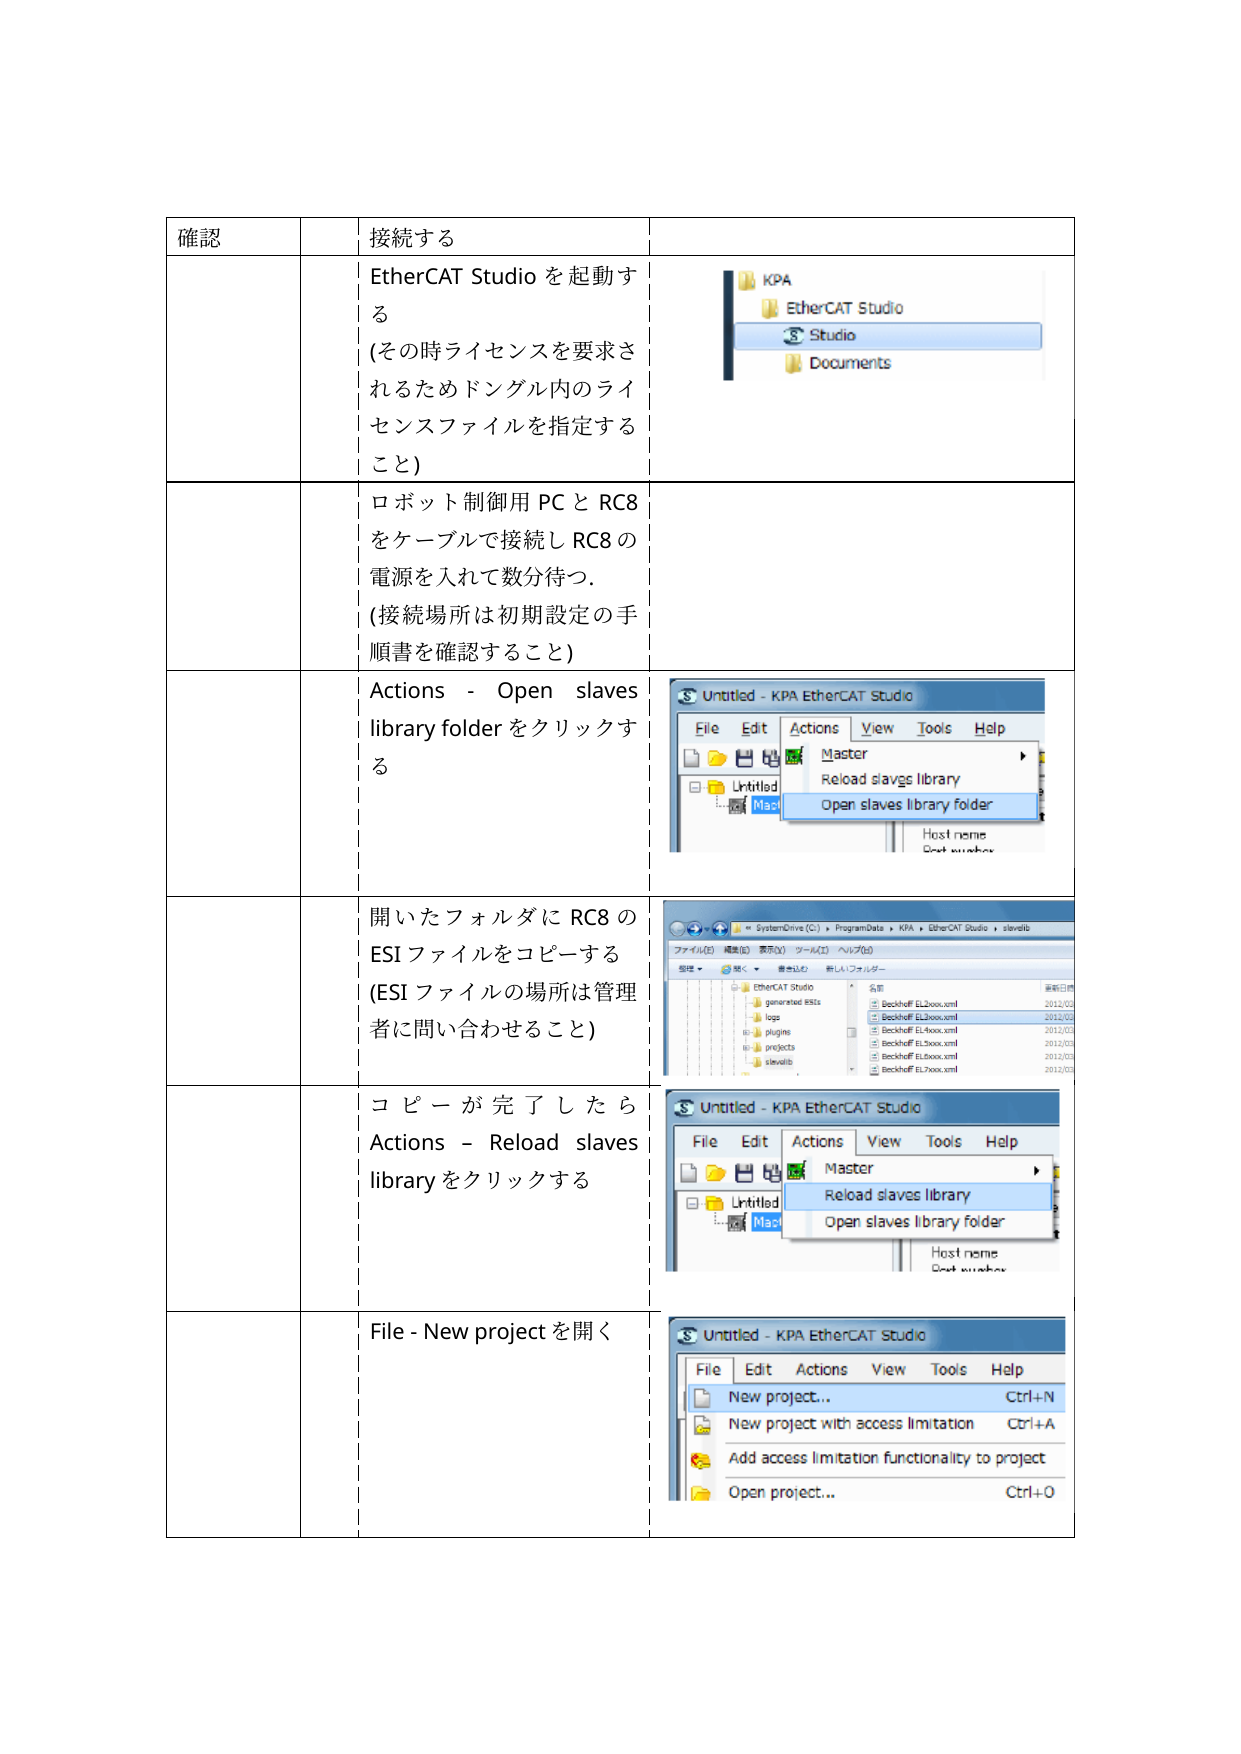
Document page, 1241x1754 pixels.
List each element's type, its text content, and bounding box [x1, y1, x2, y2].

picture [661, 1085, 1075, 1297]
table_cell [301, 1312, 358, 1537]
table_cell Actions - Open slaves library folderをクリックする [358, 671, 650, 896]
table_cell EtherCAT通信の動作確認 [167, 218, 300, 255]
picture [661, 897, 1075, 1080]
table_cell [650, 483, 1074, 670]
picture [661, 256, 1075, 419]
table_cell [358, 218, 650, 255]
table_cell [301, 897, 358, 1084]
table_cell [167, 483, 300, 670]
table_cell [301, 218, 358, 255]
picture [661, 1311, 1075, 1513]
table_cell 開いたフォルダにRC8のESIファイルをコピーする (ESIファイルの場所は管理者に問い合わせること) [358, 897, 650, 1084]
table_cell [167, 897, 300, 1084]
table_cell [167, 1312, 300, 1537]
table_cell [167, 671, 300, 896]
table_cell [301, 256, 358, 481]
table_cell [301, 483, 358, 670]
table_cell EtherCAT Studioを起動する (その時ライセンスを要求されるためドングル内のライセンスファイルを指定すること) [358, 256, 650, 481]
table_cell [650, 1086, 1074, 1311]
table_cell [650, 218, 1074, 255]
table_cell ロボット制御用PCとRC8をケーブルで接続しRC8の電源を入れて数分待つ. (接続場所は初期設定の手順書を確認すること) [358, 483, 650, 670]
table_cell [167, 256, 300, 481]
table_cell [301, 1086, 358, 1311]
table_cell File - New projectを開く [358, 1312, 650, 1537]
table_cell [650, 897, 1074, 1084]
table_cell [167, 1086, 300, 1311]
table_cell [650, 671, 1074, 896]
table_cell コピーが完了したらActions – Reload slaves libraryをクリックする [358, 1086, 650, 1311]
picture [661, 671, 1075, 868]
table_cell [301, 671, 358, 896]
table_cell [650, 256, 1074, 481]
table_cell [650, 1312, 1074, 1537]
